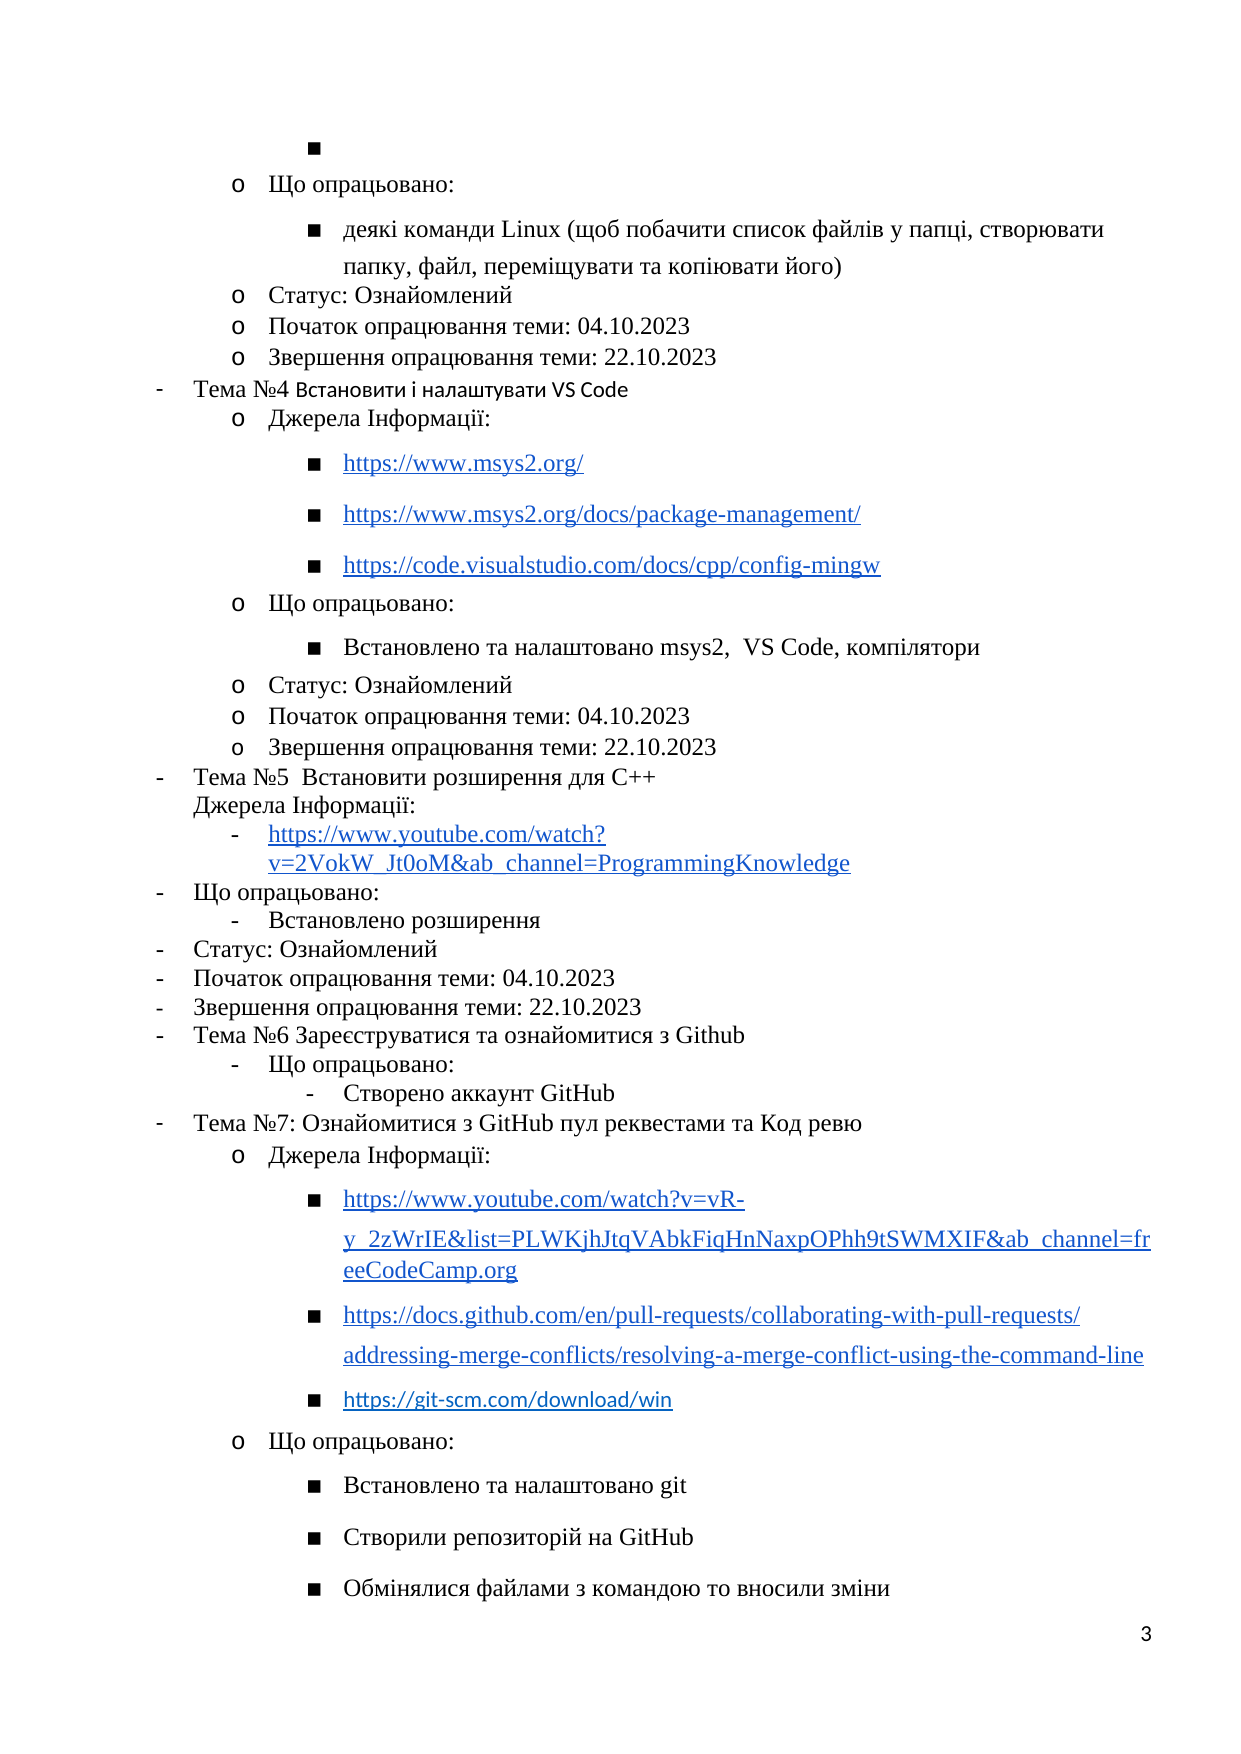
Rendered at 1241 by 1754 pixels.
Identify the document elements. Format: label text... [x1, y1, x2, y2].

list Що опрацьовано: [231, 1426, 1152, 1457]
list Тема №5 Встановити розширення для C++ [156, 762, 1152, 791]
list Що опрацьовано: [231, 1049, 1152, 1078]
list Звершення опрацювання теми: 22.10.2023 [156, 992, 1152, 1021]
list Встановлено та налаштовано git [306, 1457, 1152, 1508]
list https://git-scm.com/download/win [306, 1371, 1152, 1422]
list Що опрацьовано: [156, 877, 1152, 906]
text Джерела Інформації: [193, 791, 1152, 819]
list Початок опрацювання теми: 04.10.2023 [156, 963, 1152, 992]
list Початок опрацювання теми: 04.10.2023 [231, 311, 1152, 342]
list https://code.visualstudio.com/docs/cpp/config-mingw [306, 537, 1152, 588]
list https://www.msys2.org/docs/package-management/ [306, 485, 1152, 537]
list Тема №7: Ознайомитися з GitHub пул реквестами та Код ревю [156, 1107, 1152, 1137]
list https://www.youtube.com/watch?v=vR-y_2zWrIE&list=PLWKjhJtqVAbkFiqHnNaxpOPhh9tSWMXIF&ab_channel=freeCodeCamp.org [306, 1171, 1152, 1284]
list Створено аккаунт GitHub [306, 1078, 1152, 1107]
list Встановлено та налаштовано msys2, VS Code, компілятори [306, 619, 1152, 670]
list Звершення опрацювання теми: 22.10.2023 [231, 342, 1152, 373]
list https://www.msys2.org/ [306, 434, 1152, 485]
list Початок опрацювання теми: 04.10.2023 [231, 701, 1152, 732]
list https://docs.github.com/en/pull-requests/collaborating-with-pull-requests/addressing-merge-conflicts/resolving-a-merge-conflict-using-the-command-line [306, 1286, 1152, 1368]
list Статус: Ознайомлений [156, 934, 1152, 963]
list Що опрацьовано: [231, 588, 1152, 619]
list Створили репозиторій на GitHub [306, 1508, 1152, 1559]
list деякі команди Linux (щоб побачити список файлів у папці, створювати папку, файл, переміщувати та копіювати його) [306, 200, 1152, 280]
list Джерела Інформації: [231, 403, 1152, 434]
list https://www.youtube.com/watch?v=2VokW_Jt0oM&ab_channel=ProgrammingKnowledge [231, 819, 1152, 877]
list Статус: Ознайомлений [231, 670, 1152, 701]
list Статус: Ознайомлений [231, 280, 1152, 311]
list Що опрацьовано: [231, 169, 1152, 200]
list Обмінялися файлами з командою то вносили зміни [306, 1559, 1152, 1611]
list Тема №4 Встановити і налаштувати VS Code [156, 373, 1152, 403]
list Звершення опрацювання теми: 22.10.2023 [231, 732, 1152, 762]
list Джерела Інформації: [231, 1140, 1152, 1171]
list Встановлено розширення [231, 906, 1152, 934]
list Тема №6 Зареєструватися та ознайомитися з Github [156, 1021, 1152, 1049]
